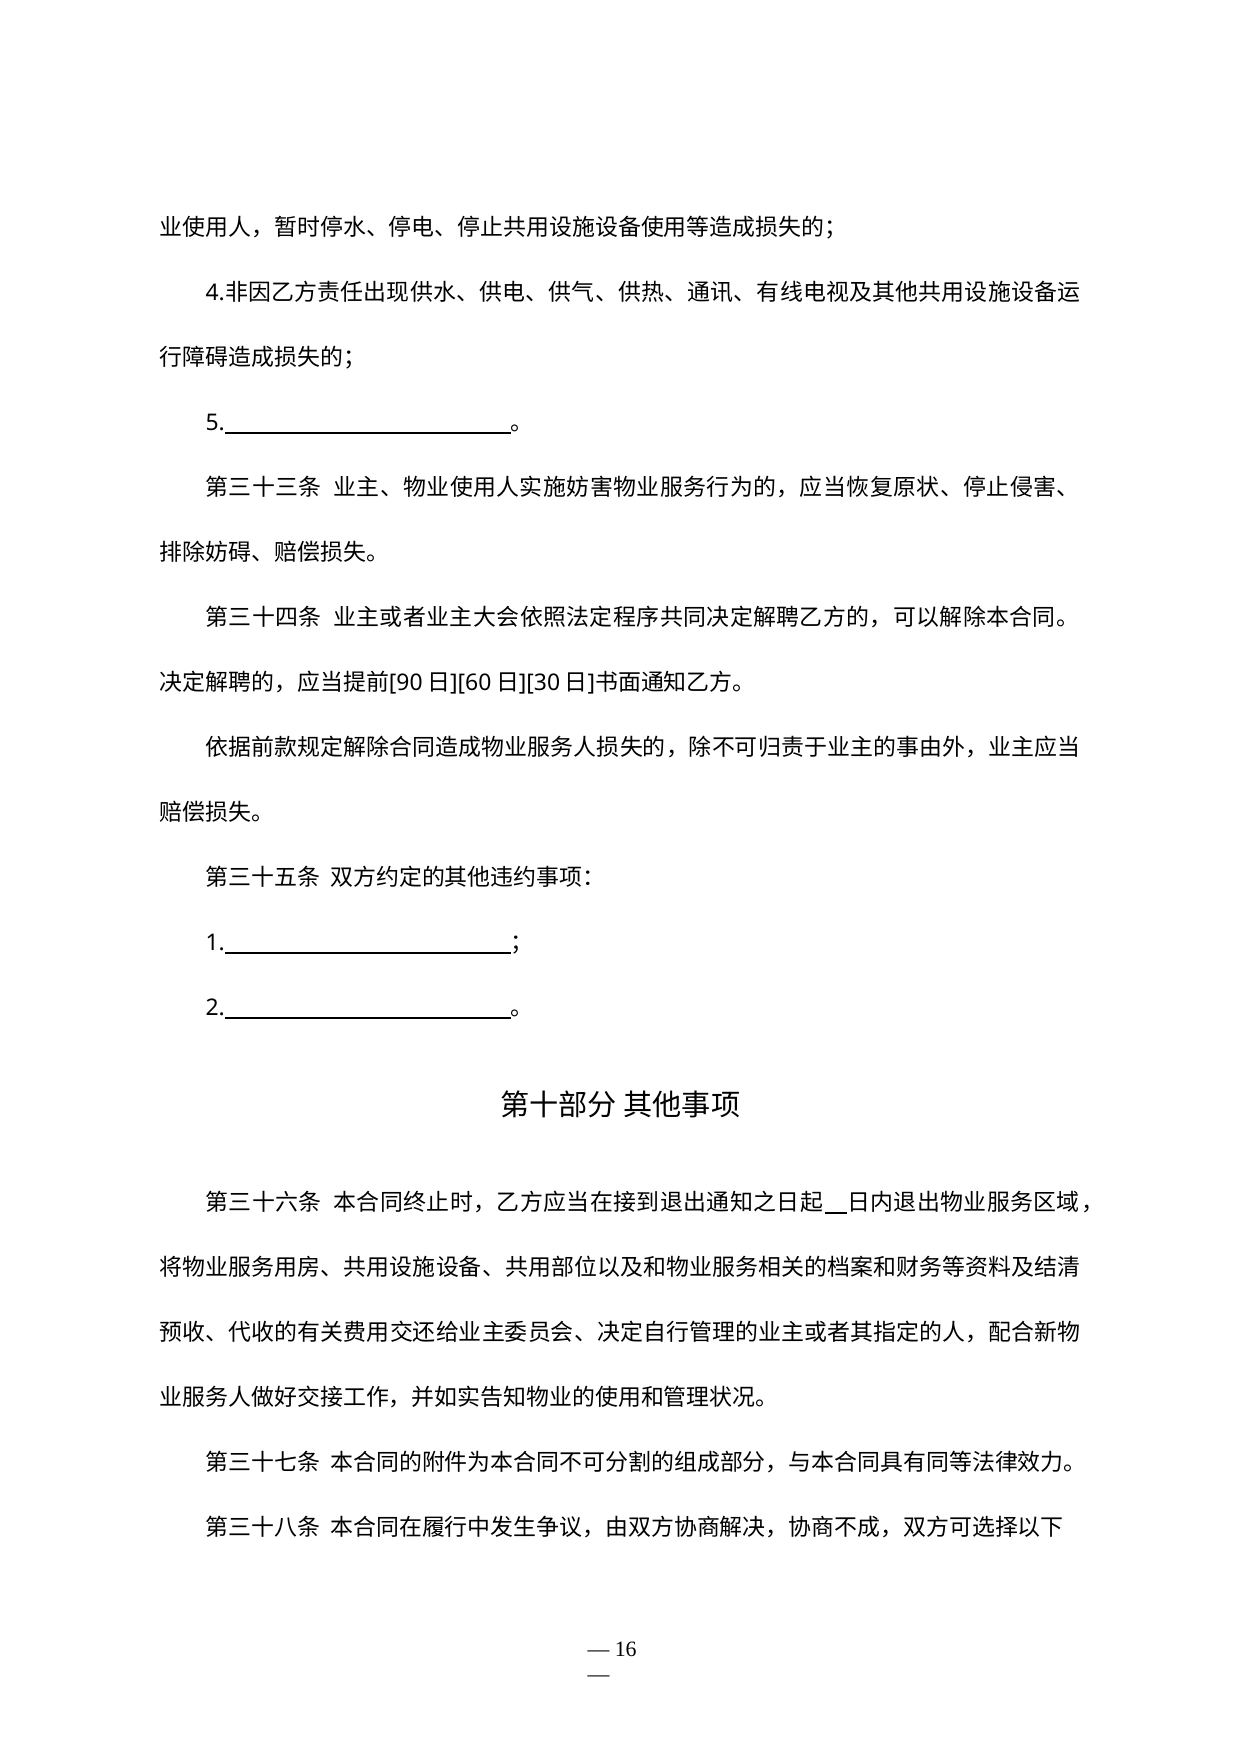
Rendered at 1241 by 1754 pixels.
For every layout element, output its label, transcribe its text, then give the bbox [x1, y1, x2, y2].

text 5. 。 [159, 388, 1081, 453]
text 1. ； [159, 908, 1081, 973]
text 第三十七条 本合同的附件为本合同不可分割的组成部分，与本合同具有同等法律效力。 [159, 1428, 1081, 1493]
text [159, 1493, 1081, 1558]
text 第三十五条 双方约定的其他违约事项： [159, 843, 1081, 908]
text 4.非因乙方责任出现供水、供电、供气、供热、通讯、有线电视及其他共用设施设备运行障碍造成损失的； [159, 258, 1081, 388]
text 第三十四条 业主或者业主大会依照法定程序共同决定解聘乙方的，可以解除本合同。决定解聘的，应当提前[90日][60日][30日]书面通知乙方。 [159, 583, 1081, 713]
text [159, 193, 1081, 258]
text 第十部分 其他事项 [159, 1070, 1081, 1135]
text 第三十三条 业主、物业使用人实施妨害物业服务行为的，应当恢复原状、停止侵害、排除妨碍、赔偿损失。 [159, 453, 1081, 583]
text 第三十六条 本合同终止时，乙方应当在接到退出通知之日起 日内退出物业服务区域，将物业服务用房、共用设施设备、共用部位以及和物业服务相关的档案和财务等资料及结清预收、代收的有关费用交还给业主委员会、决定自行管理的业主或者其指定的人，配合新物业服务人做好交接工作，并如实告知物业的使用和管理状况。 [159, 1168, 1081, 1428]
text 依据前款规定解除合同造成物业服务人损失的，除不可归责于业主的事由外，业主应当赔偿损失。 [159, 713, 1081, 843]
text 2. 。 [159, 973, 1081, 1038]
